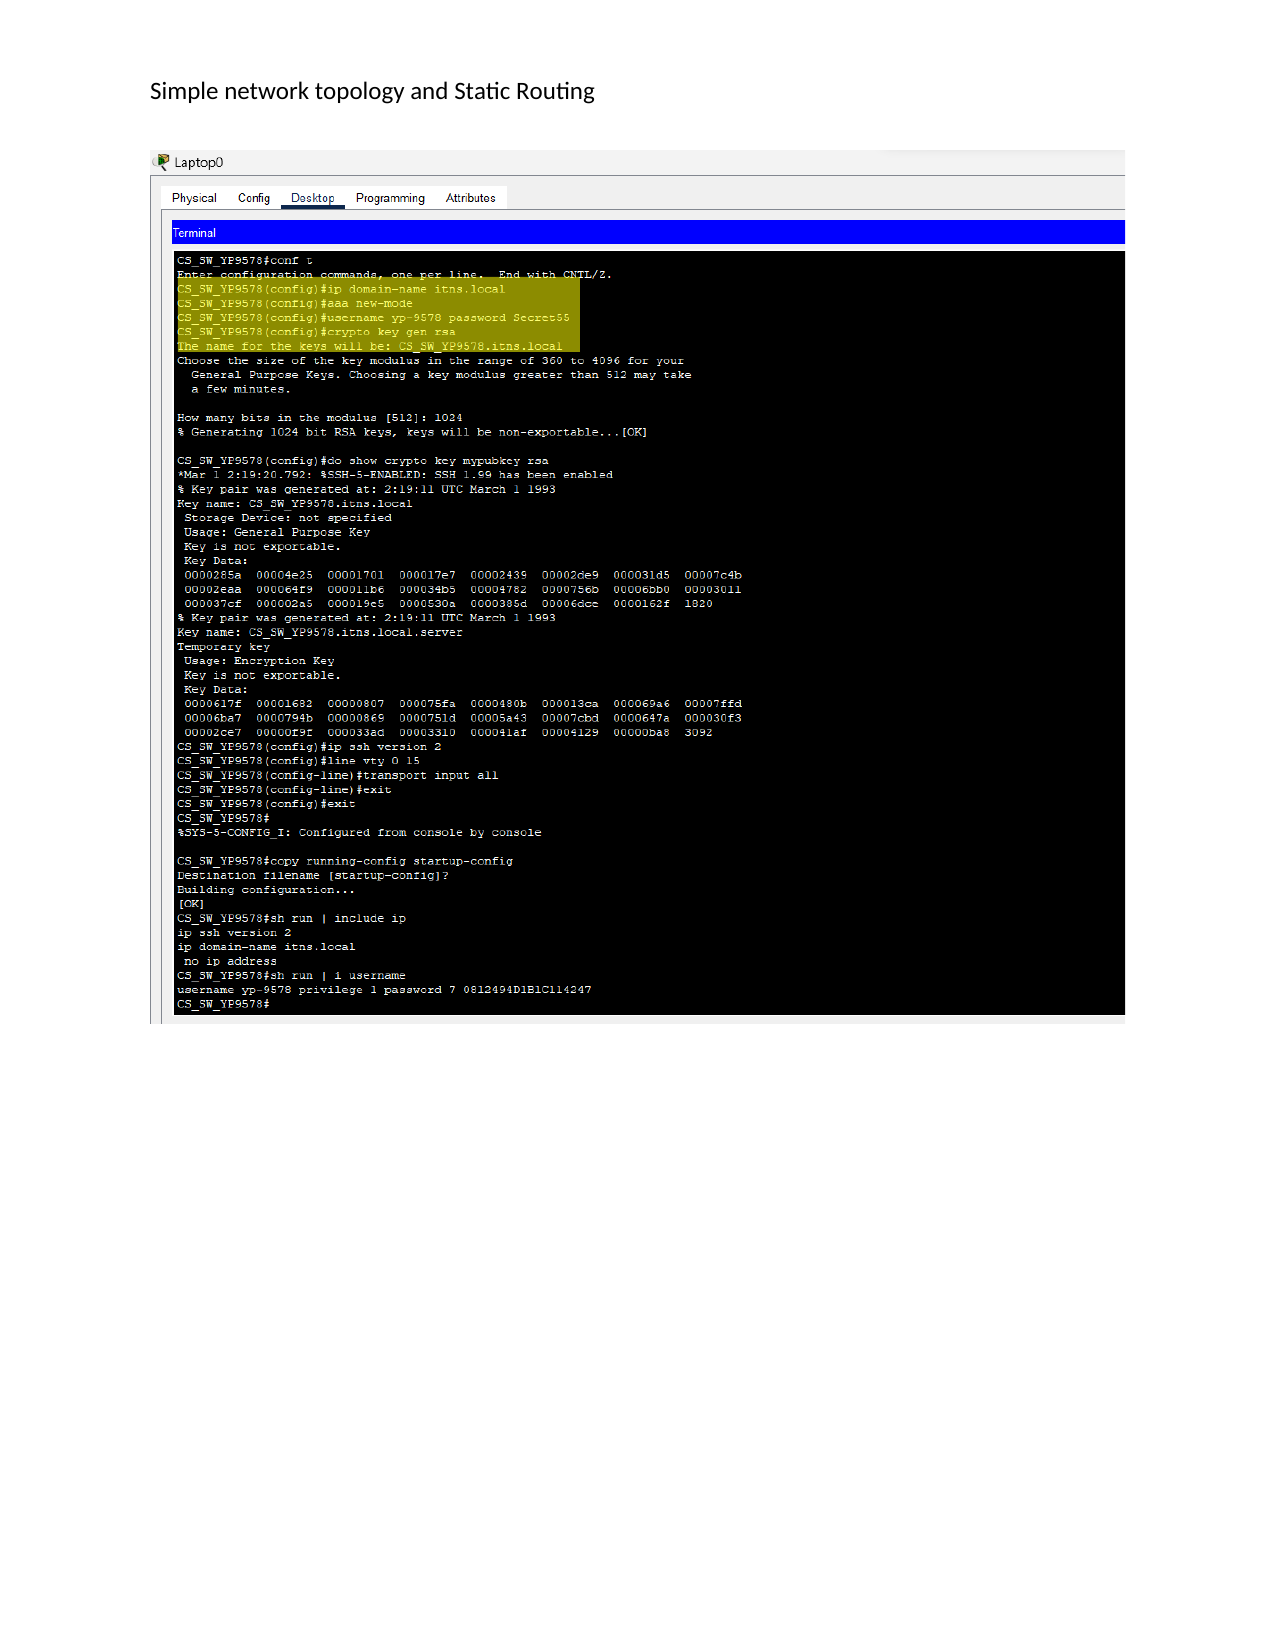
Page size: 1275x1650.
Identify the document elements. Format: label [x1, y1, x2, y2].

picture [150, 150, 1125, 1024]
